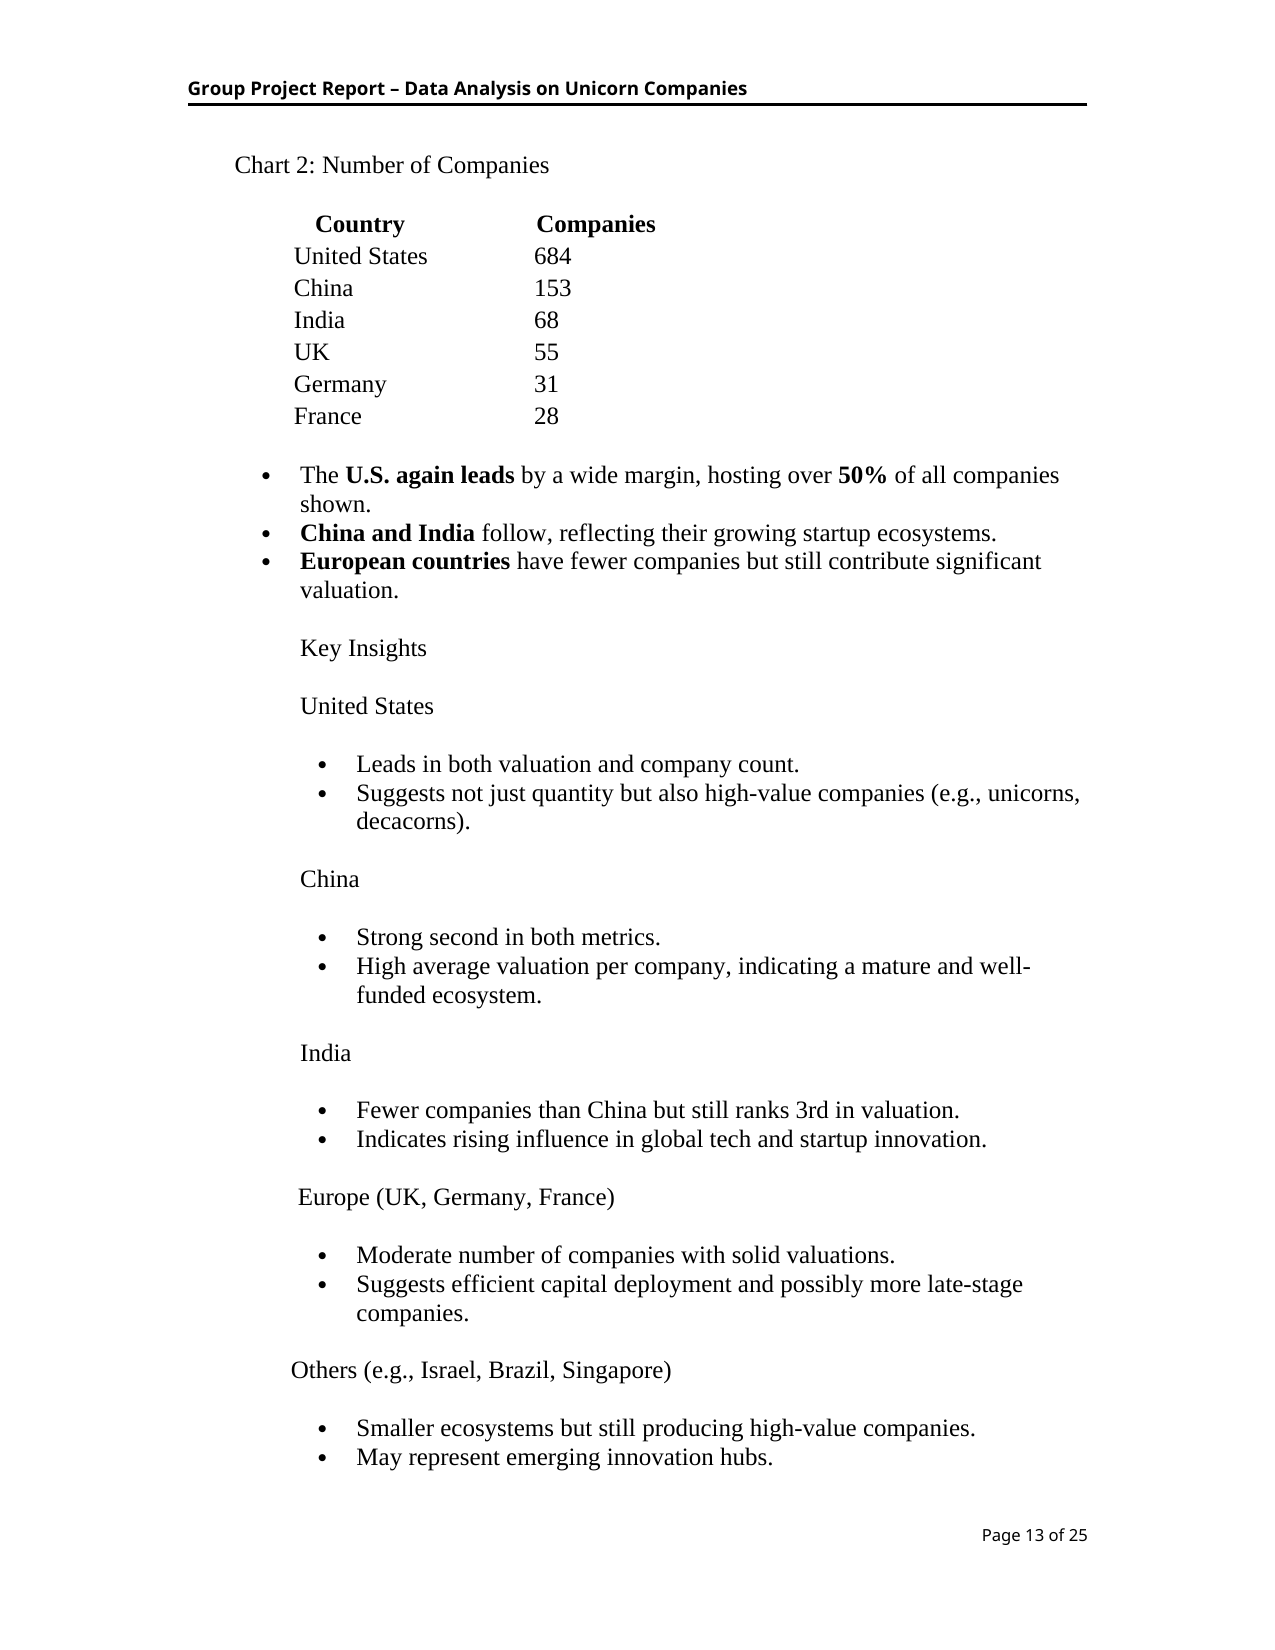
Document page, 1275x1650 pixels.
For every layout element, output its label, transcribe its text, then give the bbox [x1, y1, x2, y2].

table_header Country [188, 208, 434, 240]
table_cell China [188, 272, 434, 303]
text Chart 2: Number of Companies [234, 150, 1087, 179]
list Fewer companies than China but still ranks 3rd in valuation. [319, 1096, 1087, 1124]
list Suggests not just quantity but also high-value companies (e.g., unicorns, decacorns). [319, 778, 1087, 835]
table_cell 153 [434, 272, 659, 303]
list European countries have fewer companies but still contribute significant valuation. [262, 546, 1087, 604]
list Moderate number of companies with solid valuations. [319, 1240, 1087, 1269]
list Leads in both valuation and company count. [319, 749, 1087, 778]
table_header Companies [434, 208, 659, 240]
text India [272, 1038, 1087, 1066]
list Indicates rising influence in global tech and startup innovation. [319, 1124, 1087, 1153]
table_cell United States [188, 240, 434, 272]
table_cell Germany [188, 367, 434, 399]
text China [272, 864, 1087, 893]
table_cell 68 [434, 304, 659, 335]
text United States [300, 691, 1087, 720]
list May represent emerging innovation hubs. [319, 1442, 1087, 1471]
list Smaller ecosystems but still producing high-value companies. [319, 1413, 1087, 1442]
list China and India follow, reflecting their growing startup ecosystems. [262, 518, 1087, 546]
list The U.S. again leads by a wide margin, hosting over 50% of all companies shown. [262, 460, 1087, 518]
table_cell 31 [434, 367, 659, 399]
table_cell UK [188, 335, 434, 367]
list Suggests efficient capital deployment and possibly more late-stage companies. [319, 1269, 1087, 1326]
list Strong second in both metrics. [319, 922, 1087, 951]
table_cell 28 [434, 399, 659, 431]
table_cell India [188, 304, 434, 335]
table_cell 55 [434, 335, 659, 367]
list High average valuation per company, indicating a mature and well-funded ecosystem. [319, 951, 1087, 1008]
table_cell France [188, 399, 434, 431]
table_cell 684 [434, 240, 659, 272]
text Others (e.g., Israel, Brazil, Singapore) [262, 1356, 1087, 1384]
text Europe (UK, Germany, France) [244, 1182, 1087, 1211]
text Key Insights [300, 633, 1087, 662]
